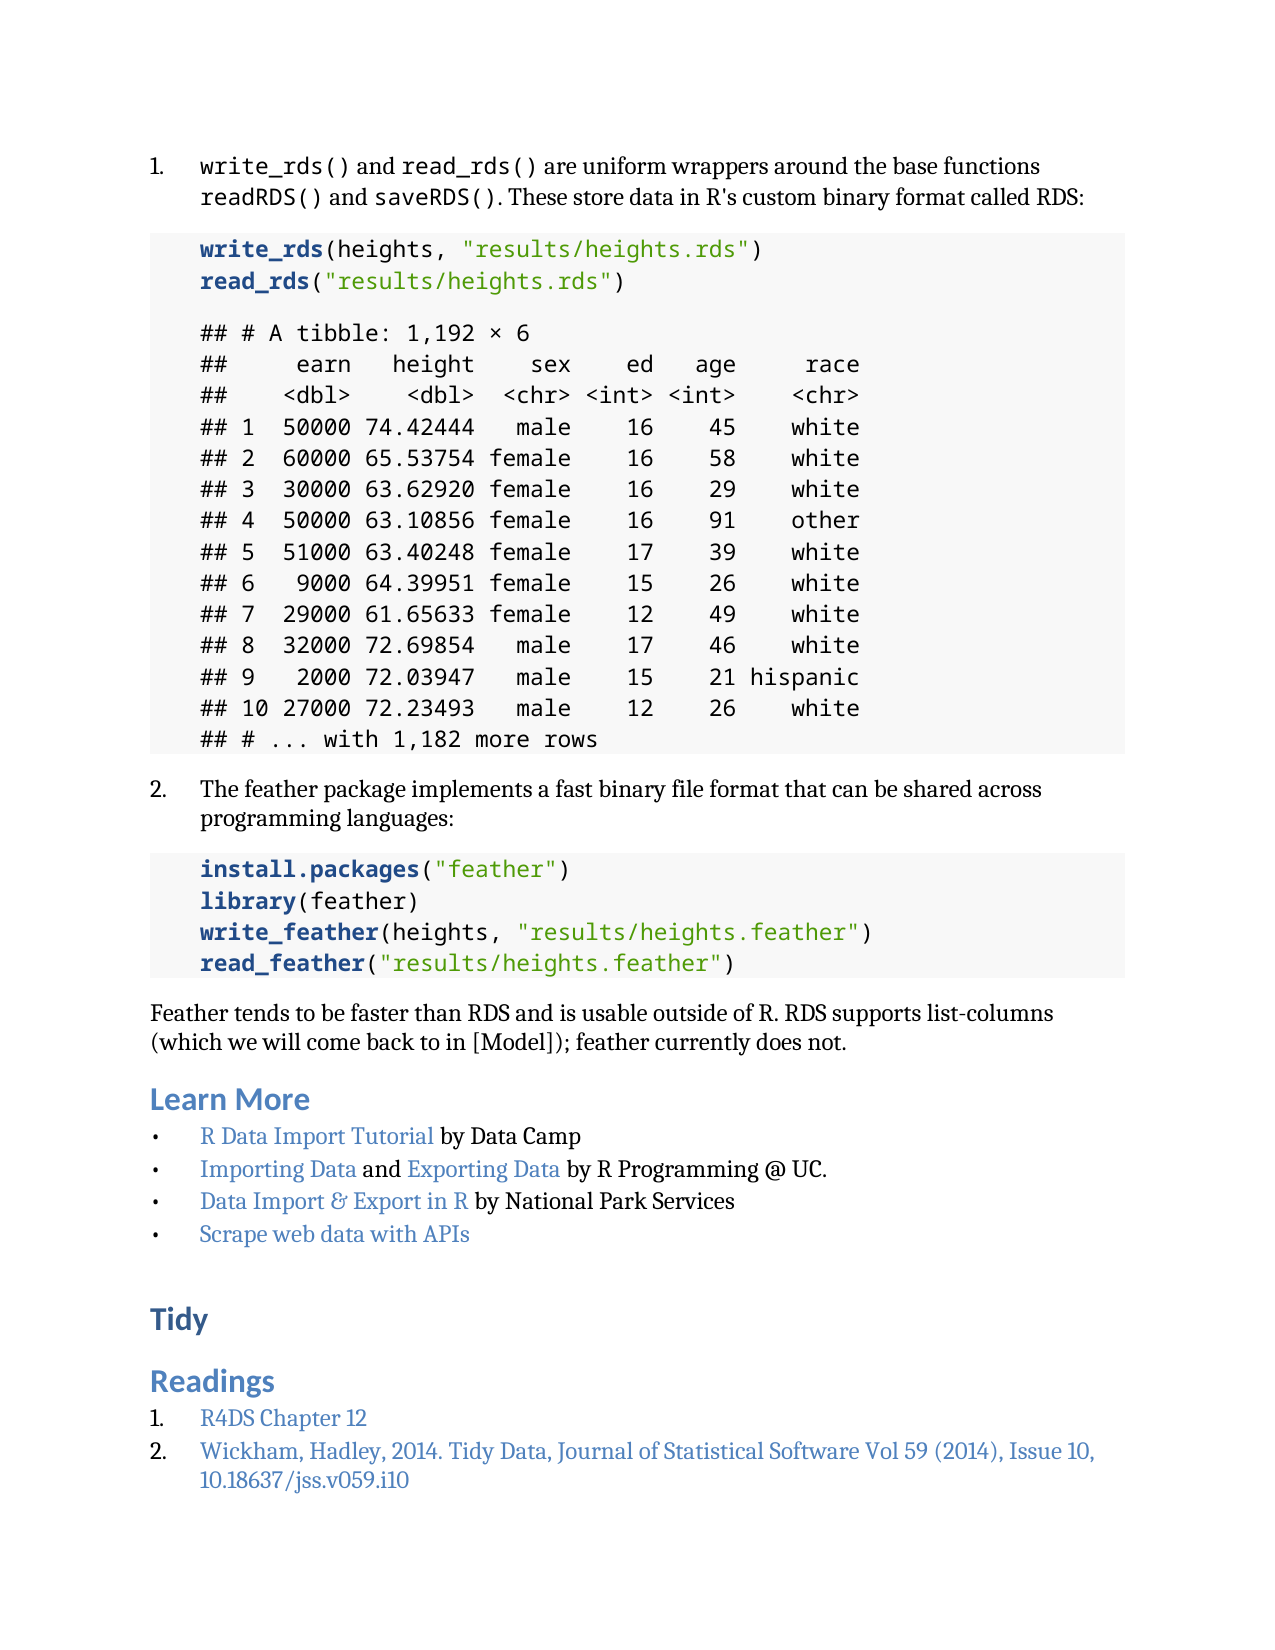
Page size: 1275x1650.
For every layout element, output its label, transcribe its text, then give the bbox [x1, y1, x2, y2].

subtitle Learn More [150, 1077, 1125, 1118]
list Wickham, Hadley, 2014. Tidy Data, Journal of Statistical Software Vol 59 (2014), Issue 10, 10.18637/jss.v059.i10 [150, 1437, 1125, 1494]
text Feather tends to be faster than RDS and is usable outside of R. RDS supports list-columns (which we will come back to in [Model]); feather currently does not. [150, 999, 1125, 1057]
list Importing Data and Exporting Data by R Programming @ UC. [150, 1154, 1125, 1183]
list R Data Import Tutorial by Data Camp [150, 1122, 1125, 1151]
subtitle Readings [150, 1360, 1125, 1401]
list R4DS Chapter 12 [150, 1404, 1125, 1433]
list write_rds(heights, "results/heights.rds") read_rds("results/heights.rds") [150, 233, 1125, 296]
list install.packages("feather") library(feather) write_feather(heights, "results/heights.feather") read_feather("results/heights.feather") [150, 853, 1125, 978]
subtitle Tidy [150, 1298, 1125, 1339]
list write_rds() and read_rds() are uniform wrappers around the base functions readRDS() and saveRDS(). These store data in R's custom binary format called RDS: [150, 150, 1125, 212]
list Data Import & Export in R by National Park Services [150, 1187, 1125, 1216]
list ## # A tibble: 1,192 × 6 ## earn height sex ed age race ## <dbl> <dbl> <chr> <int> <int> <chr> ## 1 50000 74.42444 male 16 45 white ## 2 60000 65.53754 female 16 58 white ## 3 30000 63.62920 female 16 29 white ## 4 50000 63.10856 female 16 91 other ## 5 51000 63.40248 female 17 39 white ## 6 9000 64.39951 female 15 26 white ## 7 29000 61.65633 female 12 49 white ## 8 32000 72.69854 male 17 46 white ## 9 2000 72.03947 male 15 21 hispanic ## 10 27000 72.23493 male 12 26 white ## # ... with 1,182 more rows [150, 317, 1125, 754]
list The feather package implements a fast binary file format that can be shared across programming languages: [150, 775, 1125, 832]
list Scrape web data with APIs [150, 1219, 1125, 1248]
